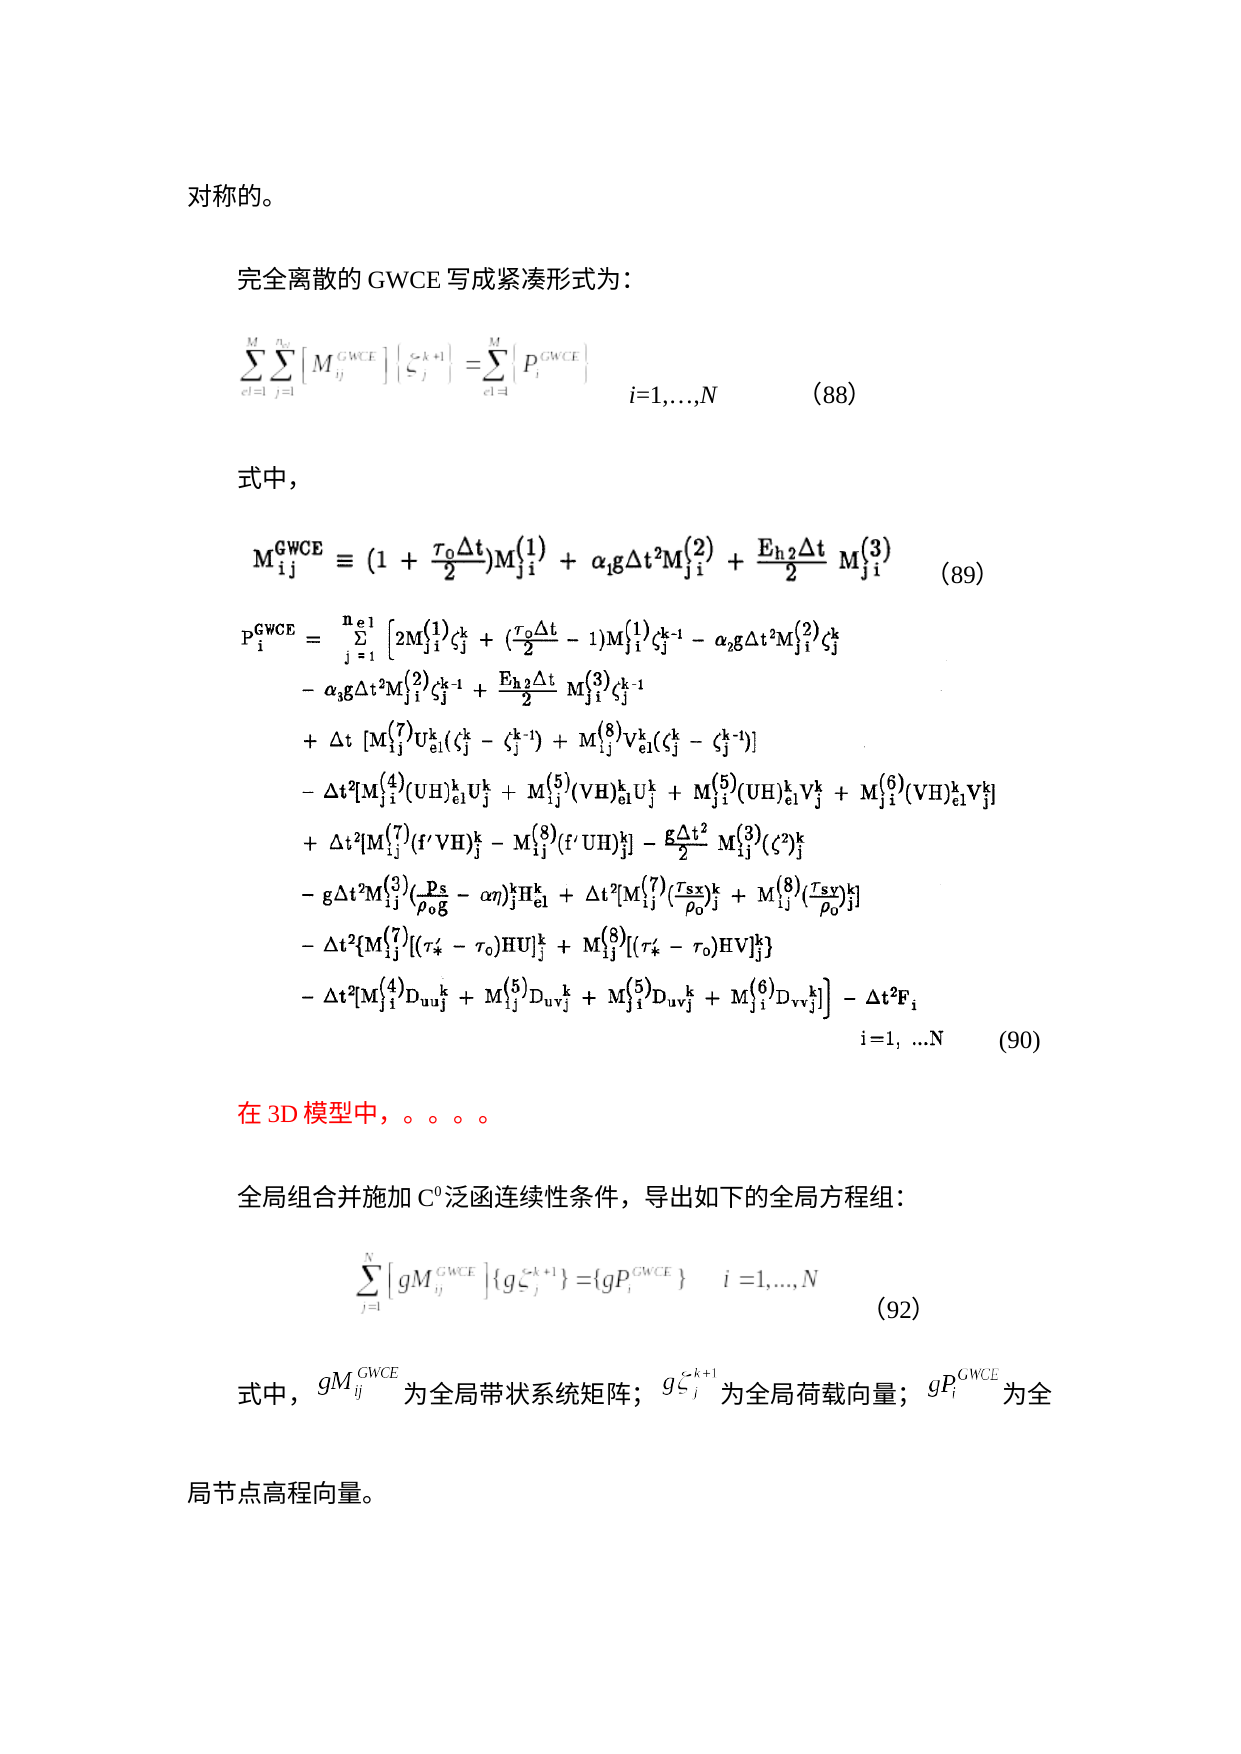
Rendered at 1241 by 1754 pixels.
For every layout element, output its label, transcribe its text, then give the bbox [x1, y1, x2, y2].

text 式中， [187, 444, 1053, 509]
text 完全离散的GWCE写成紧凑形式为： [187, 245, 1053, 310]
text 全局组合并施加C0泛函连续性条件，导出如下的全局方程组： [187, 1163, 1053, 1228]
text (90) [187, 610, 1053, 1065]
text i=1,…,N （88） [187, 328, 1053, 426]
text 在3D模型中，。。。。 [187, 1079, 1053, 1144]
text （89） [187, 527, 1053, 592]
text （92） [187, 1246, 1053, 1343]
text 式中，为全局带状系统矩阵；为全局荷载向量；为全局节点高程向量。 [187, 1361, 1053, 1524]
text 注意到，单元矩阵是对称的，是非对称的。 [187, 162, 1053, 227]
